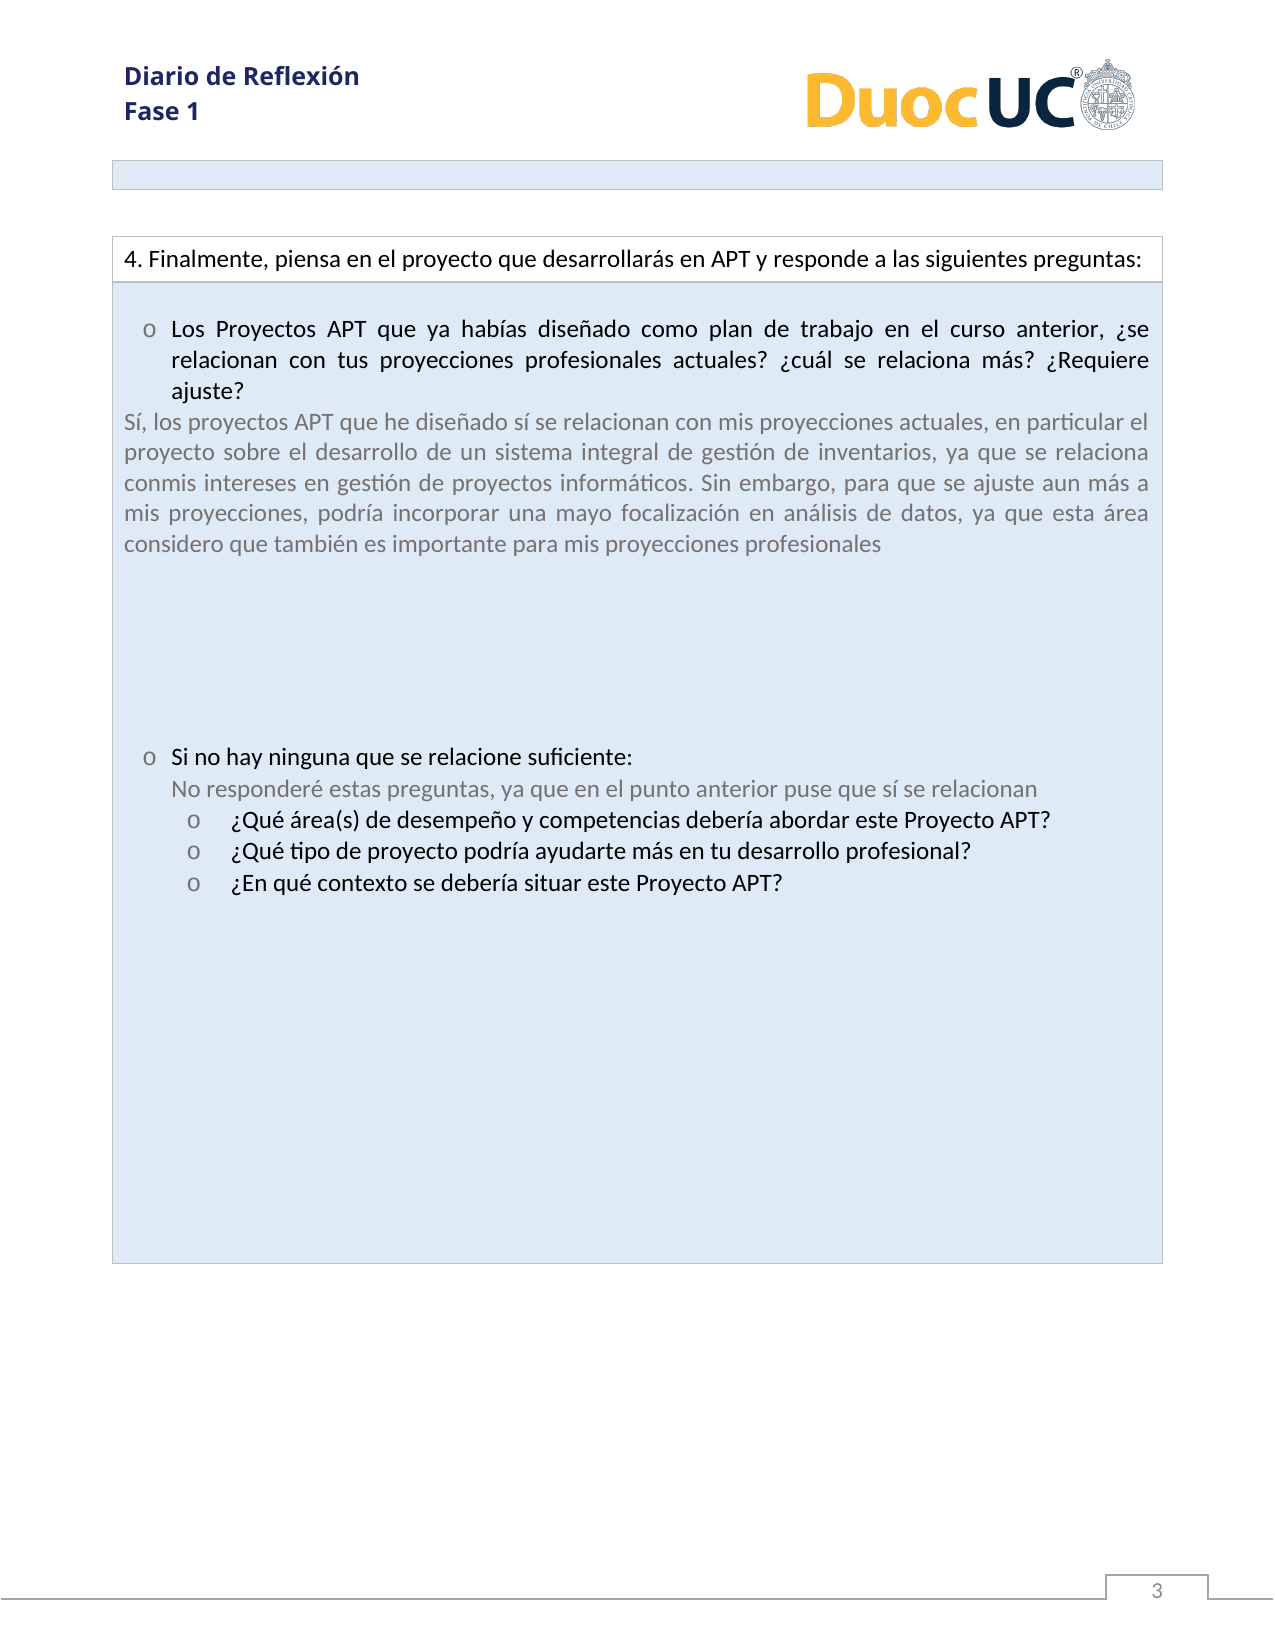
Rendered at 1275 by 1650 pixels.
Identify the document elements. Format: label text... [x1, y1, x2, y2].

table_cell Los Proyectos APT que ya habías diseñado como plan de trabajo en el curso anterior, ¿se relacionan con tus proyecciones profesionales actuales? ¿cuál se relaciona más? ¿Requiere ajuste? Sí, los proyectos APT que he diseñado sí se relacionan con mis proyecciones actuales, en particular el proyecto sobre el desarrollo de un sistema integral de gestión de inventarios, ya que se relaciona conmis intereses en gestión de proyectos informáticos. Sin embargo, para que se ajuste aun más a mis proyecciones, podría incorporar una mayo focalización en análisis de datos, ya que esta área considero que también es importante para mis proyecciones profesionales Si no hay ninguna que se relacione suficiente: No responderé estas preguntas, ya que en el punto anterior puse que sí se relacionan ¿Qué área(s) de desempeño y competencias debería abordar este Proyecto APT? ¿Qué tipo de proyecto podría ayudarte más en tu desarrollo profesional? ¿En qué contexto se debería situar este Proyecto APT? [113, 283, 1162, 1263]
table_header 4. Finalmente, piensa en el proyecto que desarrollarás en APT y responde a las siguientes preguntas: [113, 237, 1162, 281]
picture [807, 59, 1135, 130]
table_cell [113, 161, 1162, 189]
